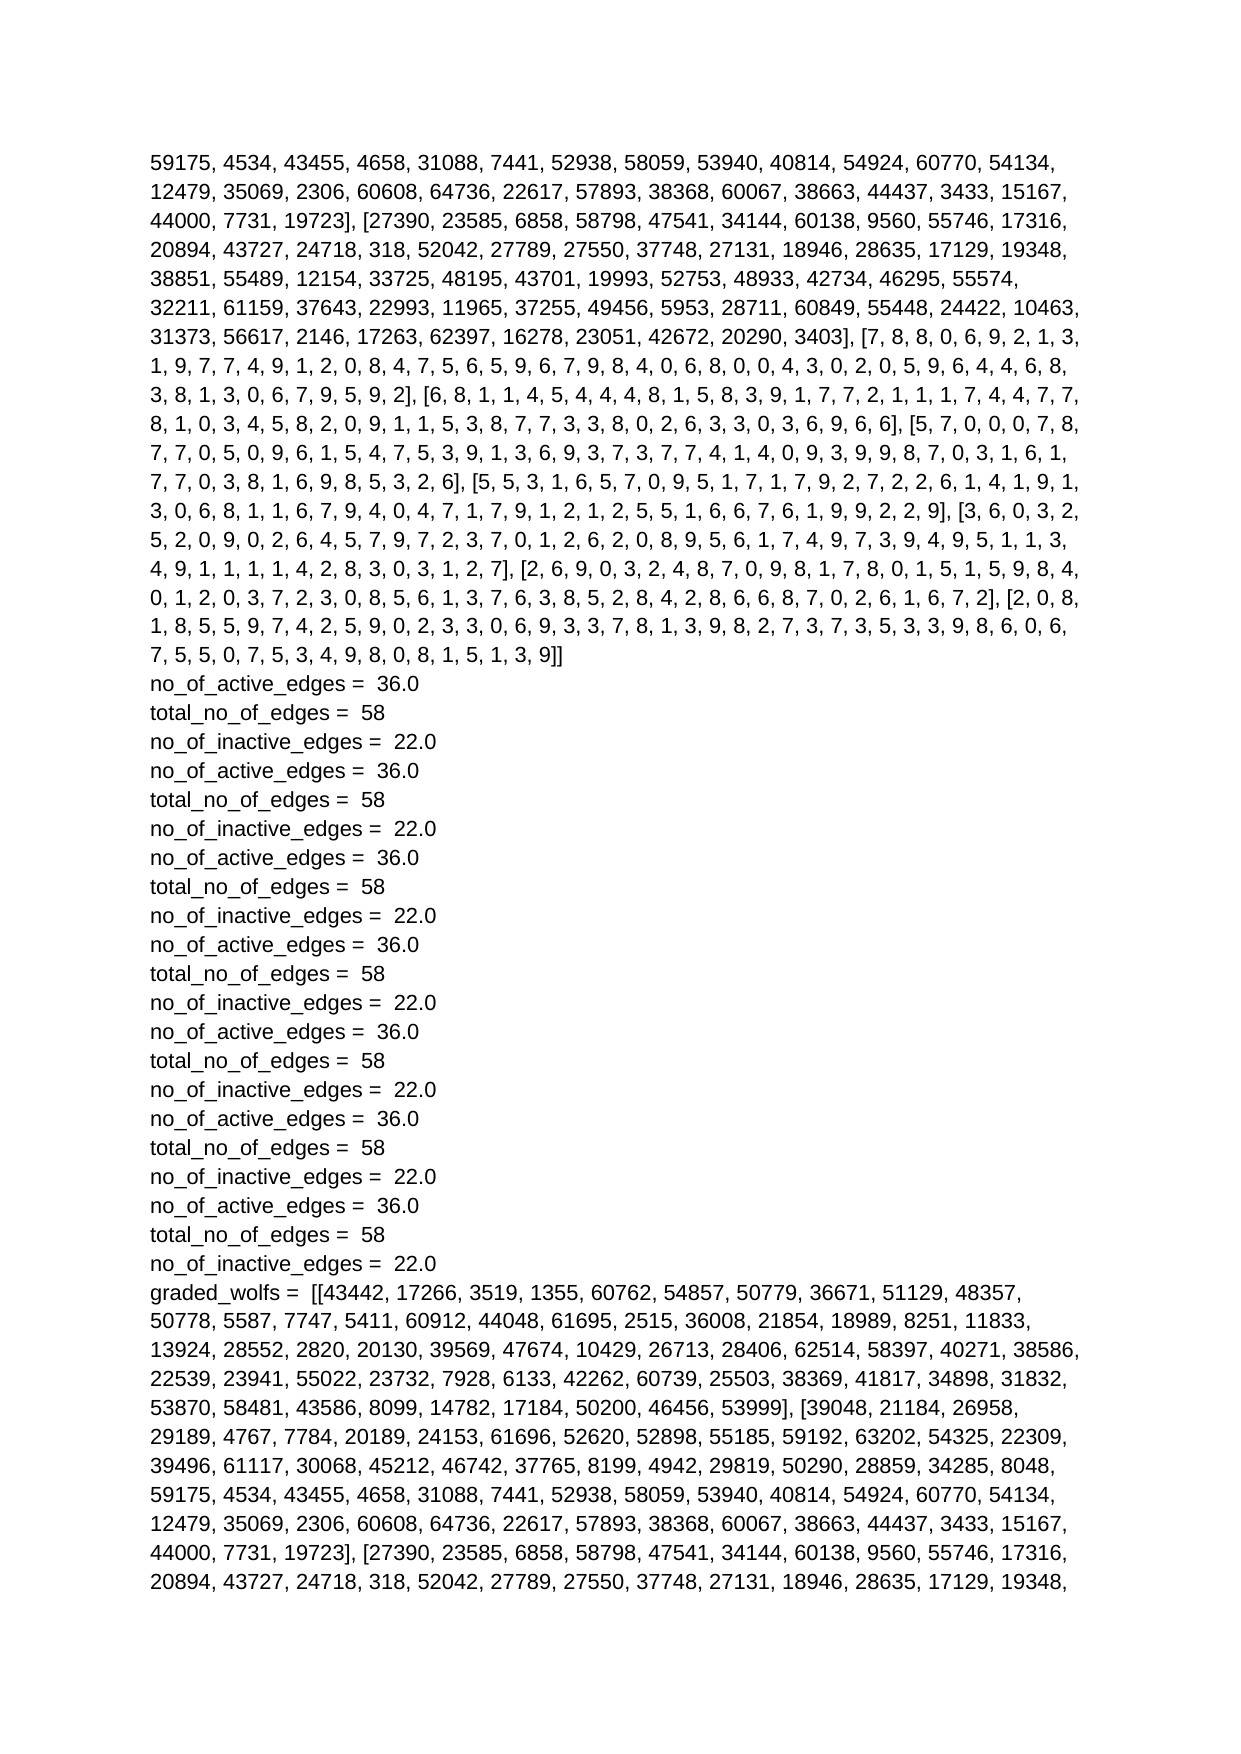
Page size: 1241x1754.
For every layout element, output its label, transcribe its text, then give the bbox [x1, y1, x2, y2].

text total_no_of_edges = 58 [150, 961, 1090, 986]
text no_of_active_edges = 36.0 [150, 932, 1090, 957]
text no_of_active_edges = 36.0 [150, 758, 1090, 783]
text no_of_active_edges = 36.0 [150, 1106, 1090, 1131]
text no_of_inactive_edges = 22.0 [150, 1250, 1090, 1276]
text no_of_inactive_edges = 22.0 [150, 903, 1090, 928]
text total_no_of_edges = 58 [150, 874, 1090, 899]
text no_of_inactive_edges = 22.0 [150, 1077, 1090, 1102]
text no_of_inactive_edges = 22.0 [150, 729, 1090, 754]
text total_no_of_edges = 58 [150, 1134, 1090, 1160]
text no_of_active_edges = 36.0 [150, 1019, 1090, 1044]
text no_of_active_edges = 36.0 [150, 1192, 1090, 1218]
text total_no_of_edges = 58 [150, 1221, 1090, 1247]
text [150, 150, 1090, 667]
text no_of_inactive_edges = 22.0 [150, 816, 1090, 841]
text no_of_active_edges = 36.0 [150, 845, 1090, 870]
text total_no_of_edges = 58 [150, 1048, 1090, 1073]
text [150, 1279, 1090, 1594]
text total_no_of_edges = 58 [150, 787, 1090, 812]
text no_of_inactive_edges = 22.0 [150, 1163, 1090, 1189]
text no_of_inactive_edges = 22.0 [150, 990, 1090, 1015]
text no_of_active_edges = 36.0 [150, 671, 1090, 696]
text total_no_of_edges = 58 [150, 700, 1090, 725]
